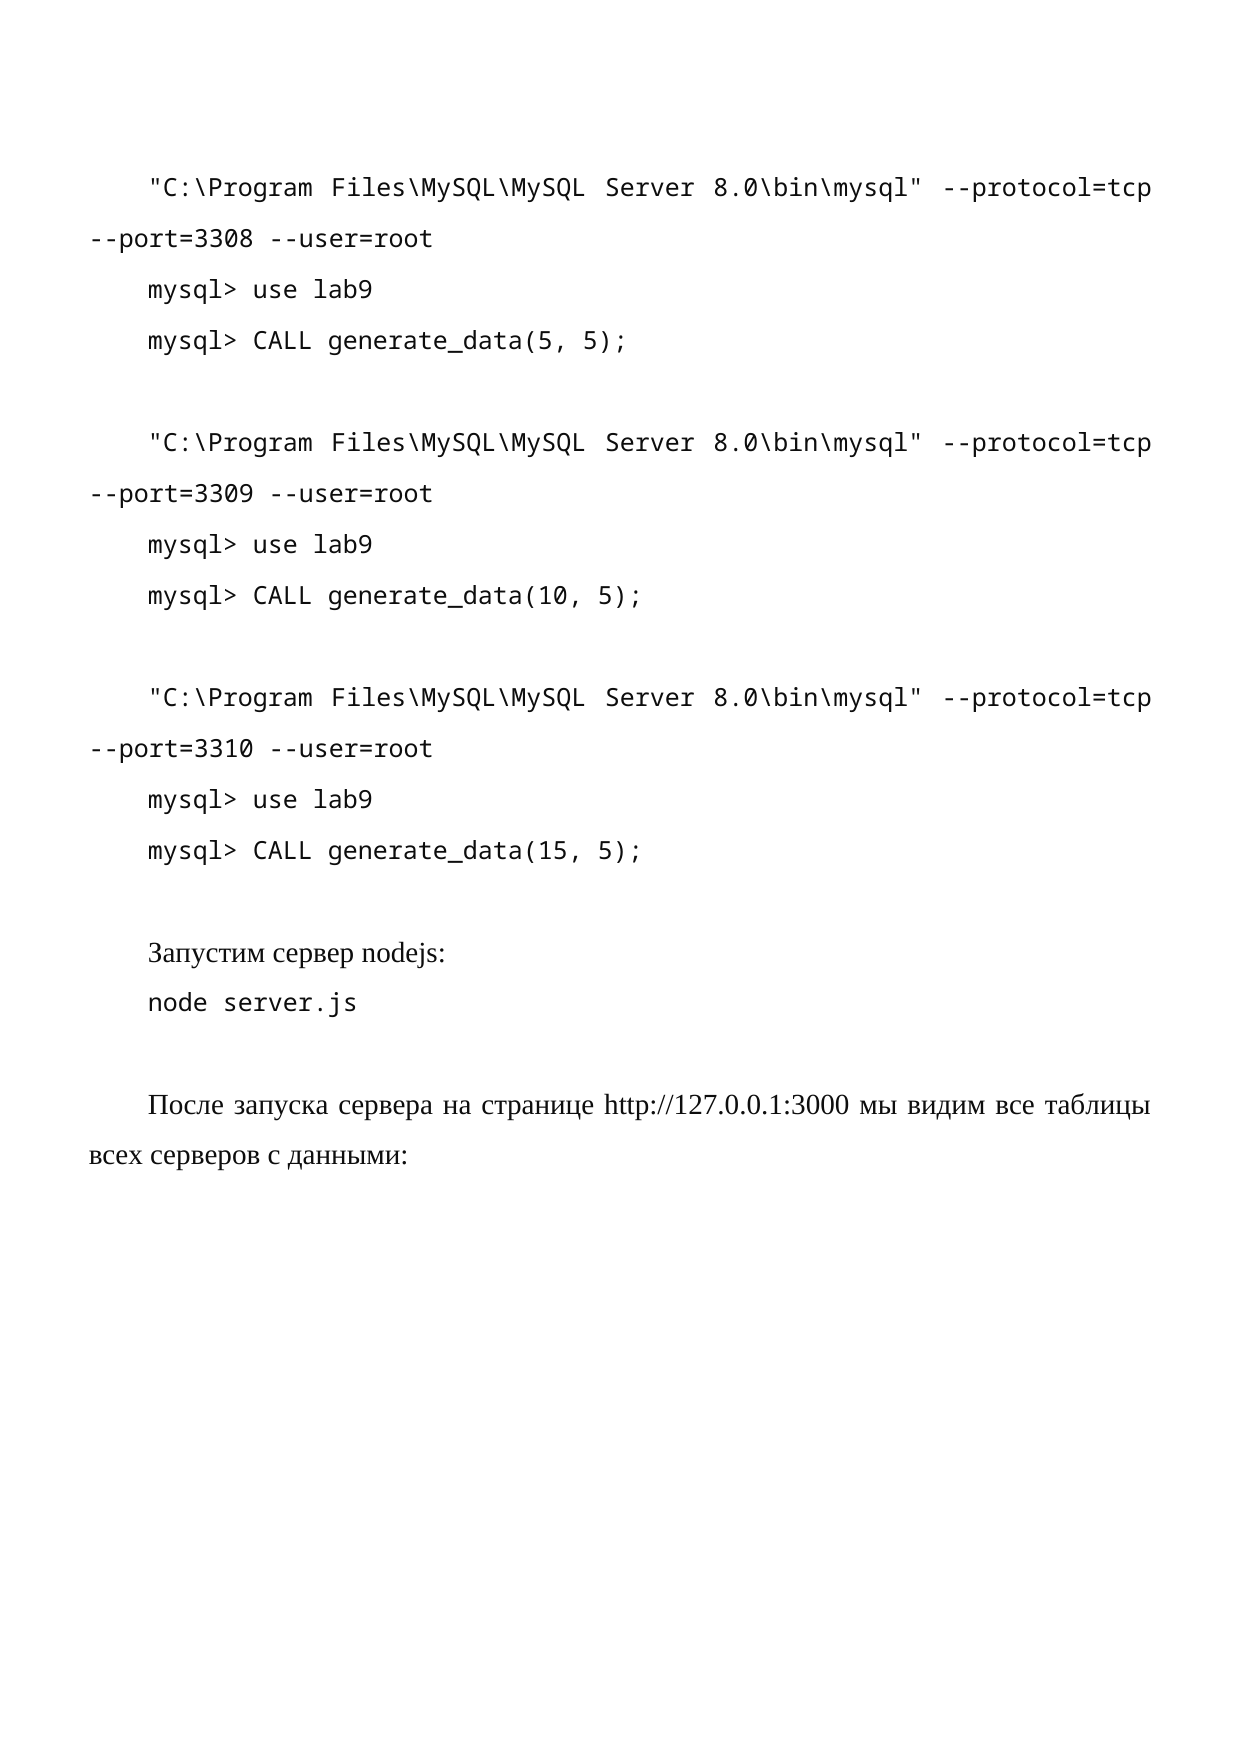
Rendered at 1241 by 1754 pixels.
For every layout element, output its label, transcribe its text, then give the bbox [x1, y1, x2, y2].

text mysql> use lab9 [88, 782, 1152, 816]
text "C:\Program Files\MySQL\MySQL Server 8.0\bin\mysql" --protocol=tcp --port=3308 --user=root [88, 169, 1152, 254]
text mysql> CALL generate_data(10, 5); [88, 577, 1152, 612]
text mysql> CALL generate_data(15, 5); [88, 833, 1152, 867]
text node server.js [88, 985, 1152, 1019]
text "C:\Program Files\MySQL\MySQL Server 8.0\bin\mysql" --protocol=tcp --port=3309 --user=root [88, 424, 1152, 509]
text "C:\Program Files\MySQL\MySQL Server 8.0\bin\mysql" --protocol=tcp --port=3310 --user=root [88, 679, 1152, 765]
text mysql> CALL generate_data(5, 5); [88, 322, 1152, 356]
text Запустим сервер nodejs: [88, 935, 1152, 968]
text mysql> use lab9 [88, 526, 1152, 561]
text mysql> use lab9 [88, 271, 1152, 305]
text После запуска сервера на странице http://127.0.0.1:3000 мы видим все таблицы всех серверов с данными: [88, 1087, 1152, 1171]
